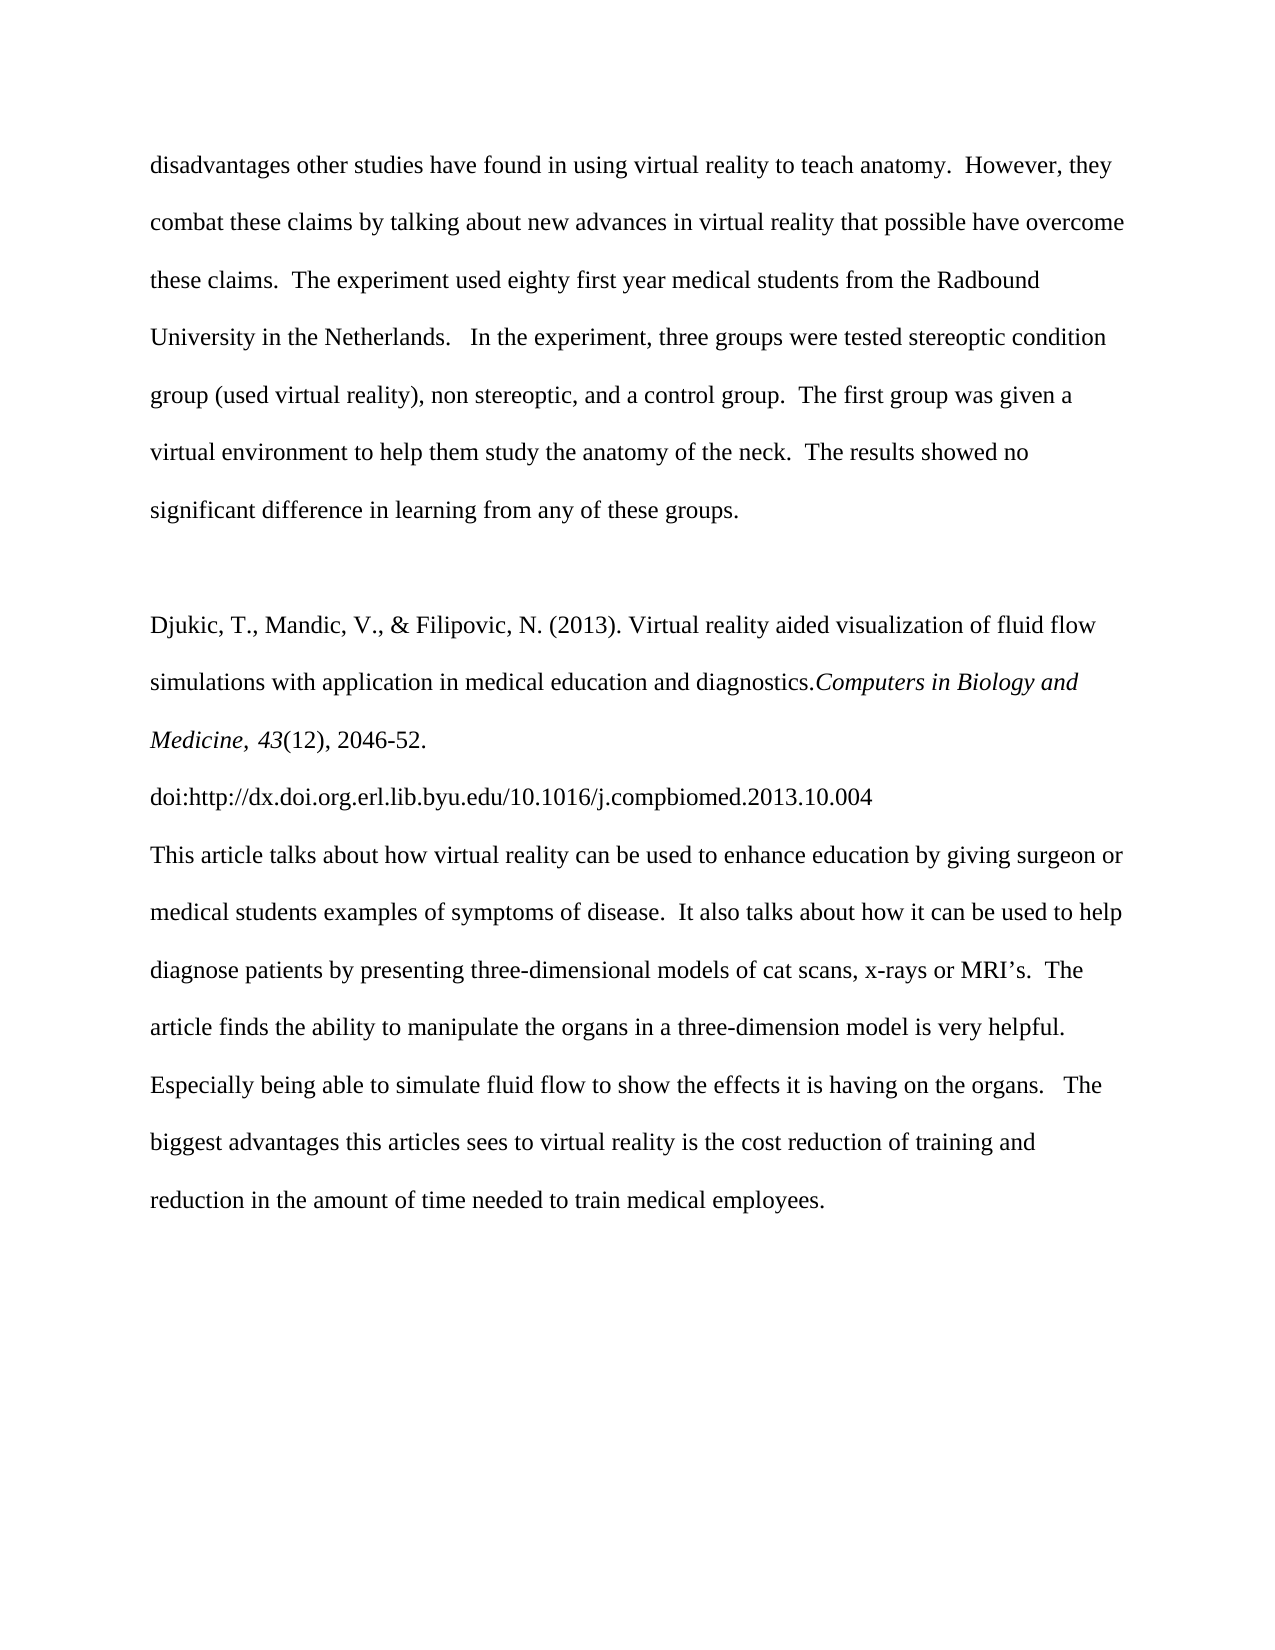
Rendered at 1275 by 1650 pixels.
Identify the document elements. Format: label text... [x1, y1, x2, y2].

text This article talks about how virtual reality can be used to enhance education by giving surgeon or medical students examples of symptoms of disease. It also talks about how it can be used to help diagnose patients by presenting three-dimensional models of cat scans, x-rays or MRI’s. The article finds the ability to manipulate the organs in a three-dimension model is very helpful. Especially being able to simulate fluid flow to show the effects it is having on the organs. The biggest advantages this articles sees to virtual reality is the cost reduction of training and reduction in the amount of time needed to train medical employees. [150, 840, 1125, 1214]
text Djukic, T., Mandic, V., & Filipovic, N. (2013). Virtual reality aided visualization of fluid flow simulations with application in medical education and diagnostics.Computers in Biology and Medicine, 43(12), 2046-52. doi:http://dx.doi.org.erl.lib.byu.edu/10.1016/j.compbiomed.2013.10.004 [150, 610, 1125, 811]
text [150, 150, 1125, 524]
